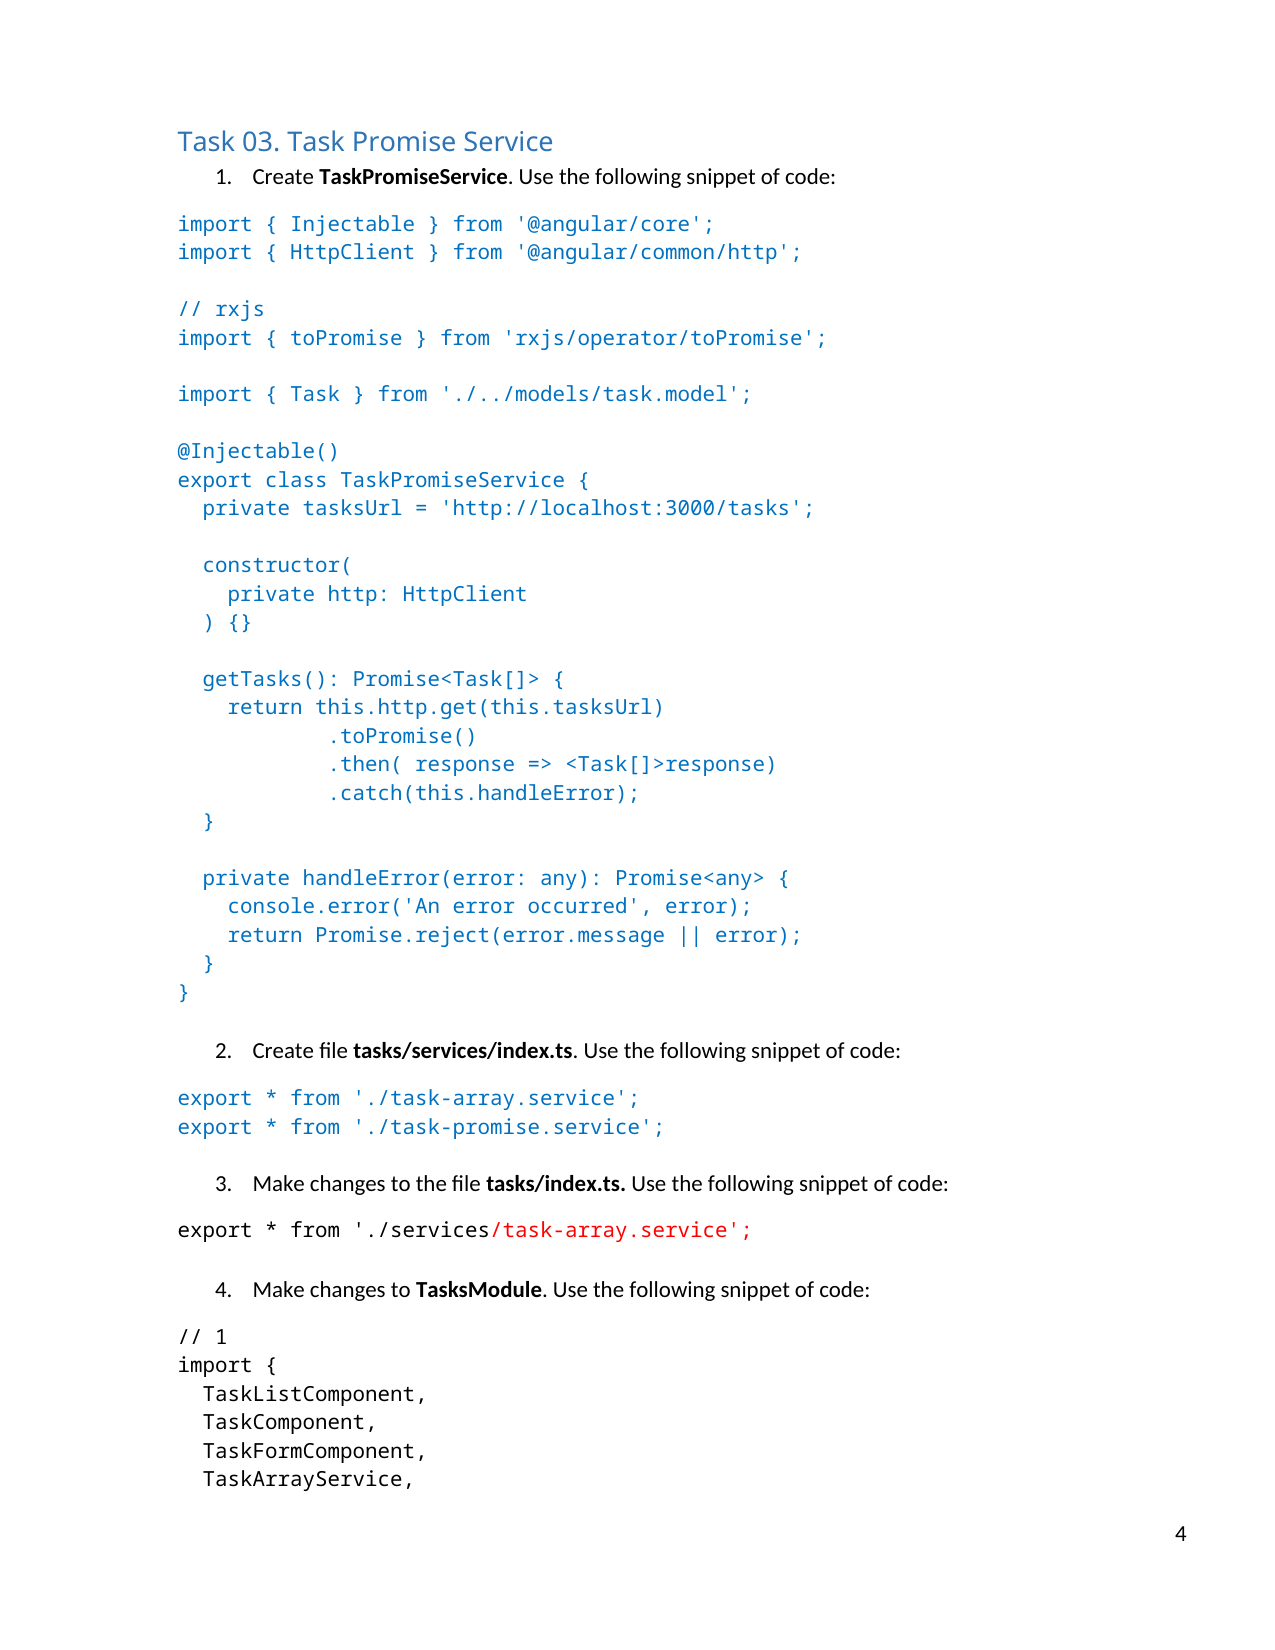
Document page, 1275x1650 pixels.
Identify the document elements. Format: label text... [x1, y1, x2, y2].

text .catch(this.handleError); [177, 778, 1186, 806]
text export * from './task-promise.service'; [177, 1112, 1186, 1140]
text private http: HttpClient [177, 579, 1186, 607]
text } [177, 948, 1186, 977]
text private tasksUrl = 'http://localhost:3000/tasks'; [177, 493, 1186, 522]
text getTasks(): Promise<Task[]> { [177, 664, 1186, 692]
text } [177, 806, 1186, 834]
text import { HttpClient } from '@angular/common/http'; [177, 237, 1186, 266]
text export class TaskPromiseService { [177, 465, 1186, 493]
list Make changes to TasksModule. Use the following snippet of code: [215, 1275, 1186, 1303]
text .toPromise() [177, 721, 1186, 749]
text import { toPromise } from 'rxjs/operator/toPromise'; [177, 323, 1186, 351]
text return this.http.get(this.tasksUrl) [177, 692, 1186, 721]
text TaskFormComponent, [177, 1436, 1186, 1464]
list Create file tasks/services/index.ts. Use the following snippet of code: [215, 1036, 1186, 1064]
list Make changes to the file tasks/index.ts. Use the following snippet of code: [215, 1169, 1186, 1197]
text import { [177, 1351, 1186, 1379]
text // 1 [177, 1322, 1186, 1351]
subtitle Task 03. Task Promise Service [177, 122, 1186, 159]
text TaskComponent, [177, 1407, 1186, 1436]
text } [177, 977, 1186, 1005]
text TaskArrayService, [177, 1464, 1186, 1493]
text private handleError(error: any): Promise<any> { [177, 863, 1186, 891]
text ) {} [177, 607, 1186, 636]
text export * from './services/task-array.service'; [177, 1216, 1186, 1244]
text return Promise.reject(error.message || error); [177, 920, 1186, 948]
text console.error('An error occurred', error); [177, 891, 1186, 920]
text export * from './task-array.service'; [177, 1083, 1186, 1112]
text constructor( [177, 550, 1186, 579]
list Create TaskPromiseService. Use the following snippet of code: [215, 162, 1186, 190]
text @Injectable() [177, 436, 1186, 465]
text import { Injectable } from '@angular/core'; [177, 209, 1186, 237]
text TaskListComponent, [177, 1379, 1186, 1407]
text import { Task } from './../models/task.model'; [177, 379, 1186, 408]
text // rxjs [177, 294, 1186, 323]
text .then( response => <Task[]>response) [177, 749, 1186, 778]
